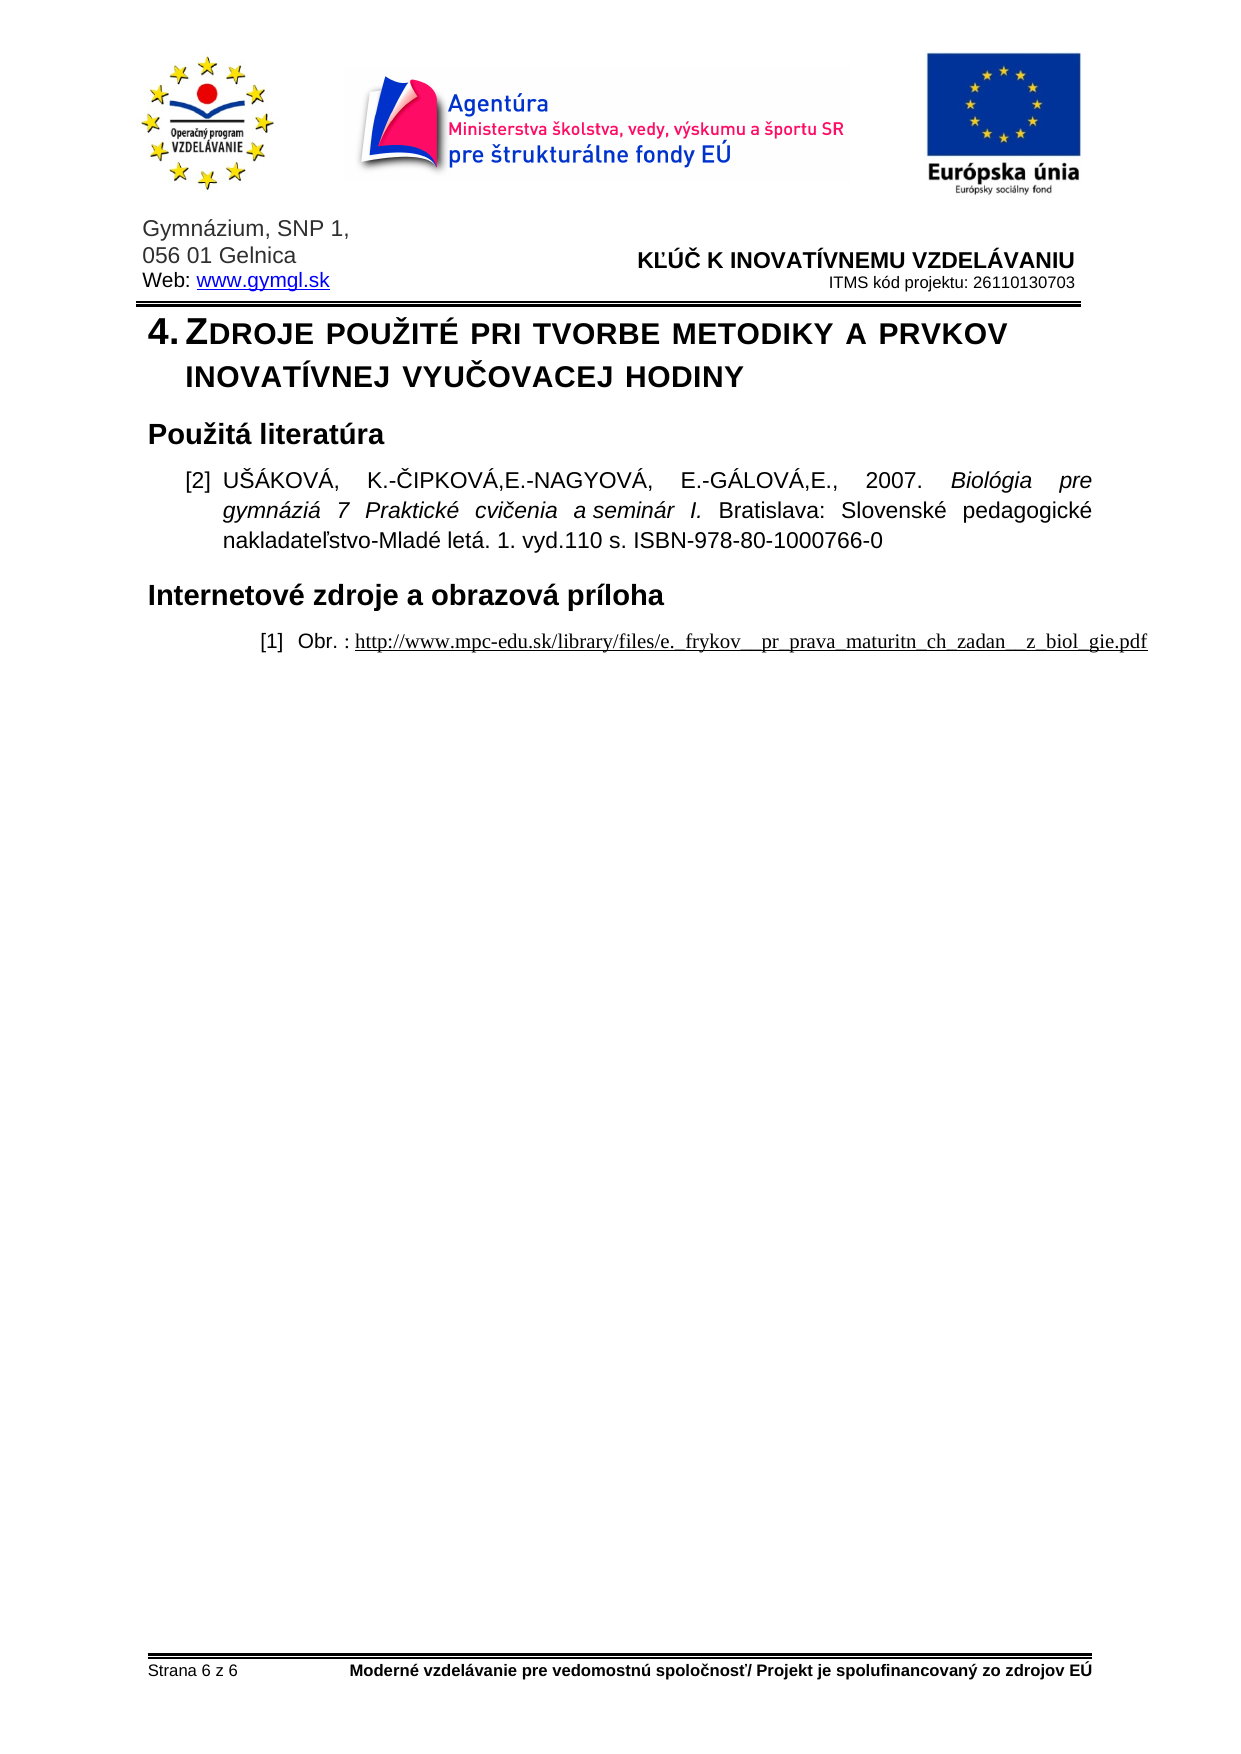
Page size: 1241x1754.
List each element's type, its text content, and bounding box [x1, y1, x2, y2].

subtitle Zdroje použité pri tvorbe metodiky a prvkov inovatívnej vyučovacej hodiny [148, 309, 1092, 396]
picture [344, 67, 851, 181]
subtitle Použitá literatúra [148, 417, 1092, 450]
picture [924, 50, 1083, 198]
list Obr. : http://www.mpc-edu.sk/library/files/e._frykov__pr_prava_maturitn_ch_zadan__z_biol_gie.pdf [260, 629, 1167, 653]
picture [136, 50, 279, 198]
list UŠÁKOVÁ, K.-ČIPKOVÁ,E.-NAGYOVÁ, E.-GÁLOVÁ,E., 2007. Biológia pre gymnáziá 7 Praktické cvičenia a seminár I. Bratislava: Slovenské pedagogické nakladateľstvo-Mladé letá. 1. vyd.110 s. ISBN-978-80-1000766-0 [185, 467, 1092, 554]
subtitle Internetové zdroje a obrazová príloha [148, 578, 1092, 612]
